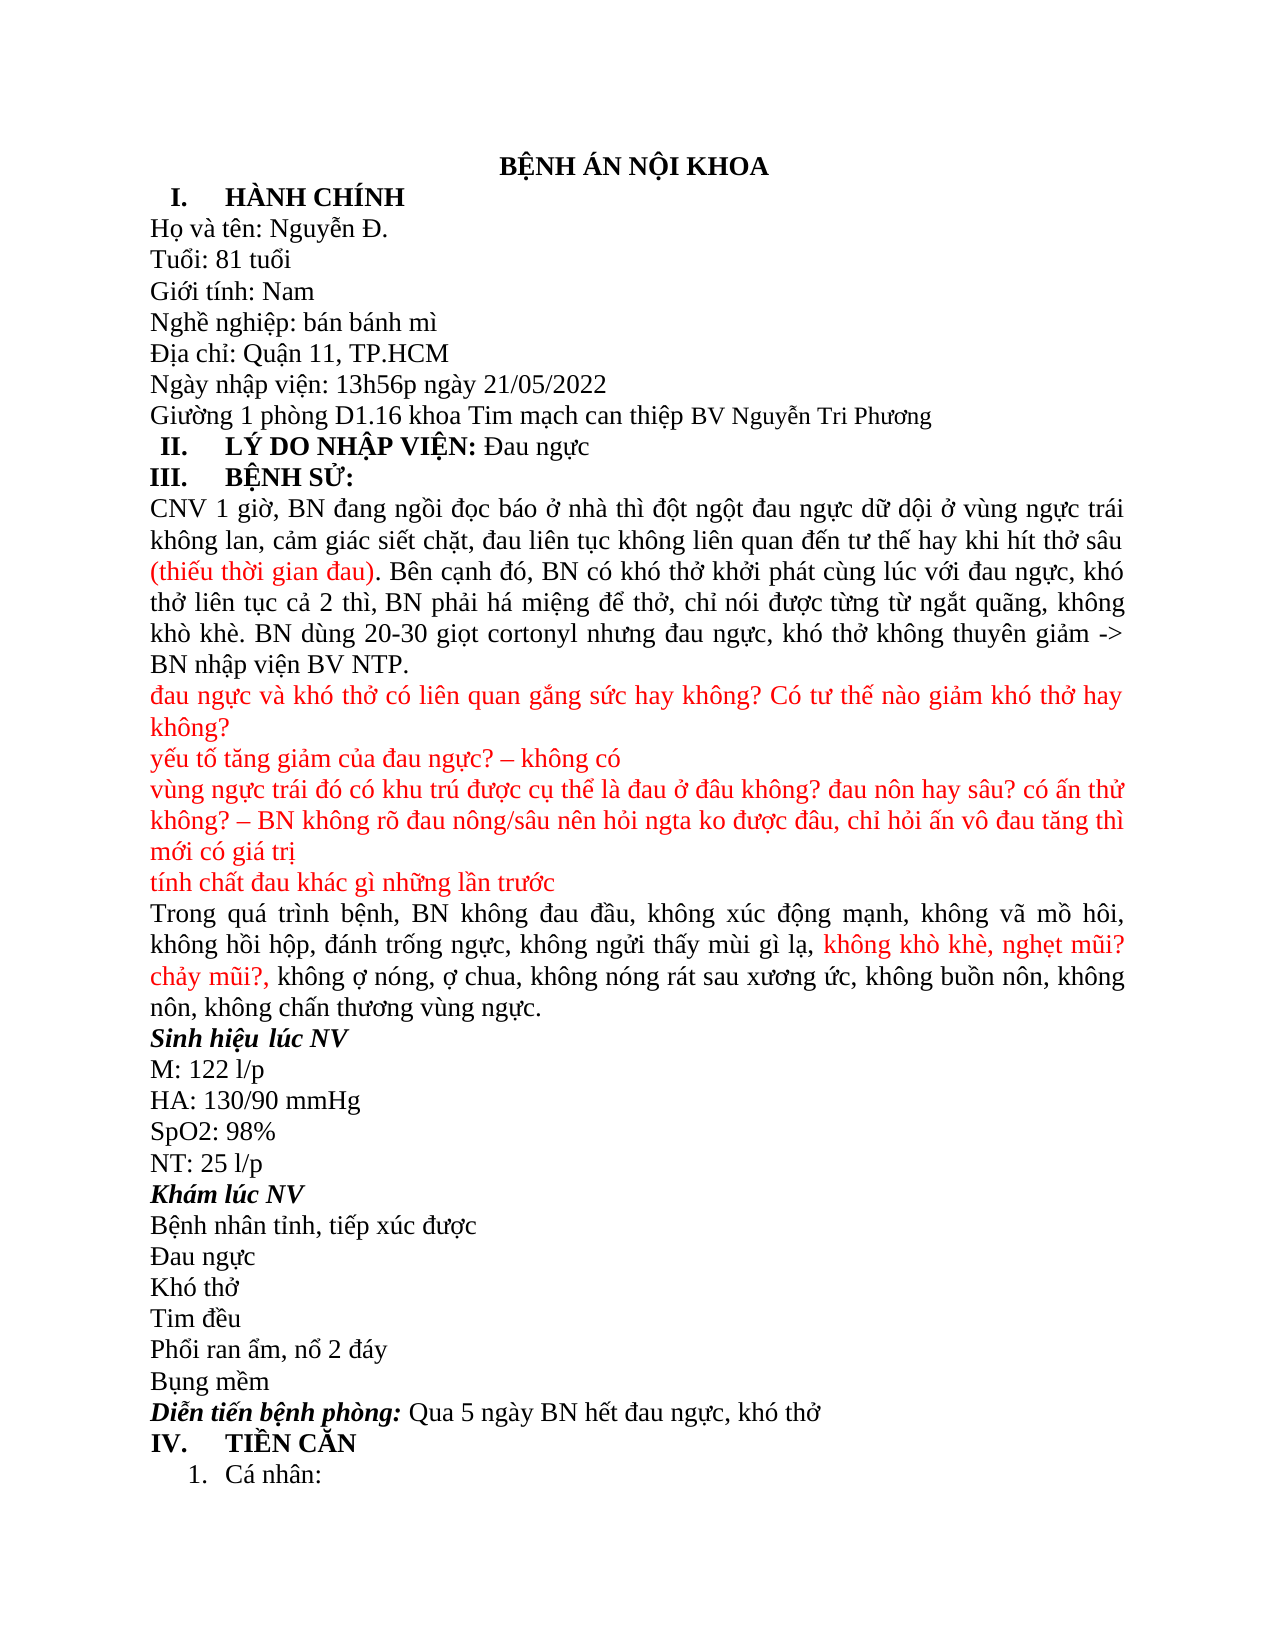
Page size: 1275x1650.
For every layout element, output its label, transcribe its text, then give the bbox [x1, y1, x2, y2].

text Khó thở [150, 1271, 1125, 1302]
text Diễn tiến bệnh phòng: Qua 5 ngày BN hết đau ngực, khó thở [150, 1396, 1125, 1427]
text Đau ngực [150, 1240, 1125, 1271]
list Cá nhân: [187, 1458, 1125, 1489]
text Họ và tên: Nguyễn Đ. [150, 212, 1125, 243]
text Sinh hiệu lúc NV [150, 1022, 1125, 1053]
text SpO2: 98% [150, 1116, 1125, 1147]
text HA: 130/90 mmHg [150, 1084, 1125, 1116]
text Phổi ran ẩm, nổ 2 đáy [150, 1333, 1125, 1365]
text Trong quá trình bệnh, BN không đau đầu, không xúc động mạnh, không vã mồ hôi, không hồi hộp, đánh trống ngực, không ngửi thấy mùi gì lạ, không khò khè, nghẹt mũi? chảy mũi?, không ợ nóng, ợ chua, không nóng rát sau xương ức, không buồn nôn, không nôn, không chấn thương vùng ngực. [150, 897, 1125, 1022]
list LÝ DO NHẬP VIỆN: Đau ngực [187, 430, 1125, 461]
text Tuổi: 81 tuổi [150, 243, 1125, 274]
text tính chất đau khác gì những lần trước [150, 866, 1125, 897]
list HÀNH CHÍNH [187, 181, 1125, 212]
text Khám lúc NV [150, 1178, 1125, 1209]
list TIỀN CĂN [187, 1427, 1125, 1458]
text Địa chỉ: Quận 11, TP.HCM [150, 337, 1125, 368]
text yếu tố tăng giảm của đau ngực? – không có [150, 742, 1125, 773]
text vùng ngực trái đó có khu trú được cụ thể là đau ở đâu không? đau nôn hay sâu? có ấn thử không? – BN không rõ đau nông/sâu nên hỏi ngta ko được đâu, chỉ hỏi ấn vô đau tăng thì mới có giá trị [150, 773, 1125, 866]
text Nghề nghiệp: bán bánh mì [150, 306, 1125, 337]
text Giới tính: Nam [150, 274, 1125, 306]
text M: 122 l/p [150, 1053, 1125, 1084]
text Bụng mềm [150, 1365, 1125, 1396]
text Ngày nhập viện: 13h56p ngày 21/05/2022 [150, 368, 1125, 399]
text BỆNH ÁN NỘI KHOA [150, 150, 1125, 181]
text Giường 1 phòng D1.16 khoa Tim mạch can thiệp BV Nguyễn Tri Phương [150, 399, 1125, 430]
text Tim đều [150, 1302, 1125, 1333]
list BỆNH SỬ: [187, 461, 1125, 493]
text CNV 1 giờ, BN đang ngồi đọc báo ở nhà thì đột ngột đau ngực dữ dội ở vùng ngực trái không lan, cảm giác siết chặt, đau liên tục không liên quan đến tư thế hay khi hít thở sâu (thiếu thời gian đau). Bên cạnh đó, BN có khó thở khởi phát cùng lúc với đau ngực, khó thở liên tục cả 2 thì, BN phải há miệng để thở, chỉ nói được từng từ ngắt quãng, không khò khè. BN dùng 20-30 giọt cortonyl nhưng đau ngực, khó thở không thuyên giảm -> BN nhập viện BV NTP. [150, 493, 1125, 679]
text đau ngực và khó thở có liên quan gắng sức hay không? Có tư thế nào giảm khó thở hay không? [150, 679, 1125, 742]
text NT: 25 l/p [150, 1147, 1125, 1178]
text Bệnh nhân tỉnh, tiếp xúc được [150, 1209, 1125, 1240]
